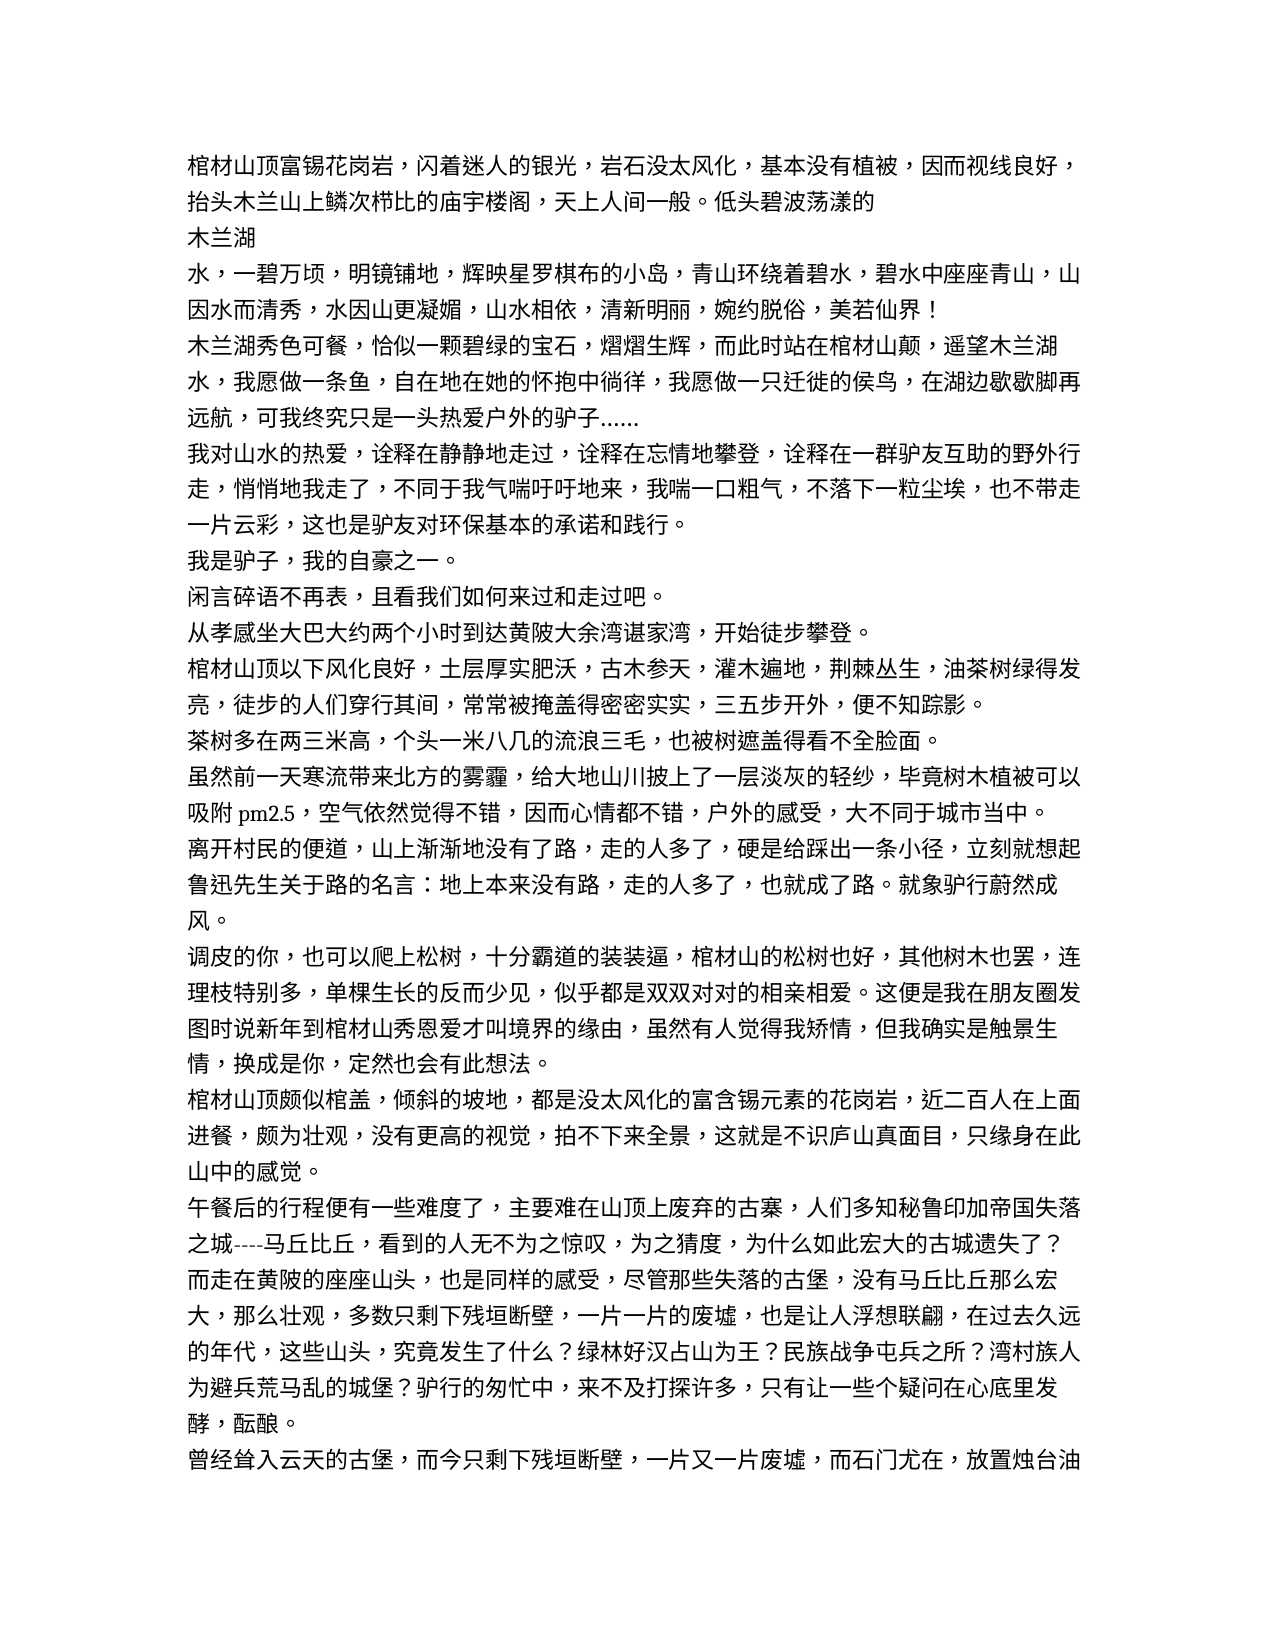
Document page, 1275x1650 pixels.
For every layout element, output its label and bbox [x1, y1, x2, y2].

text [187, 150, 1087, 1475]
